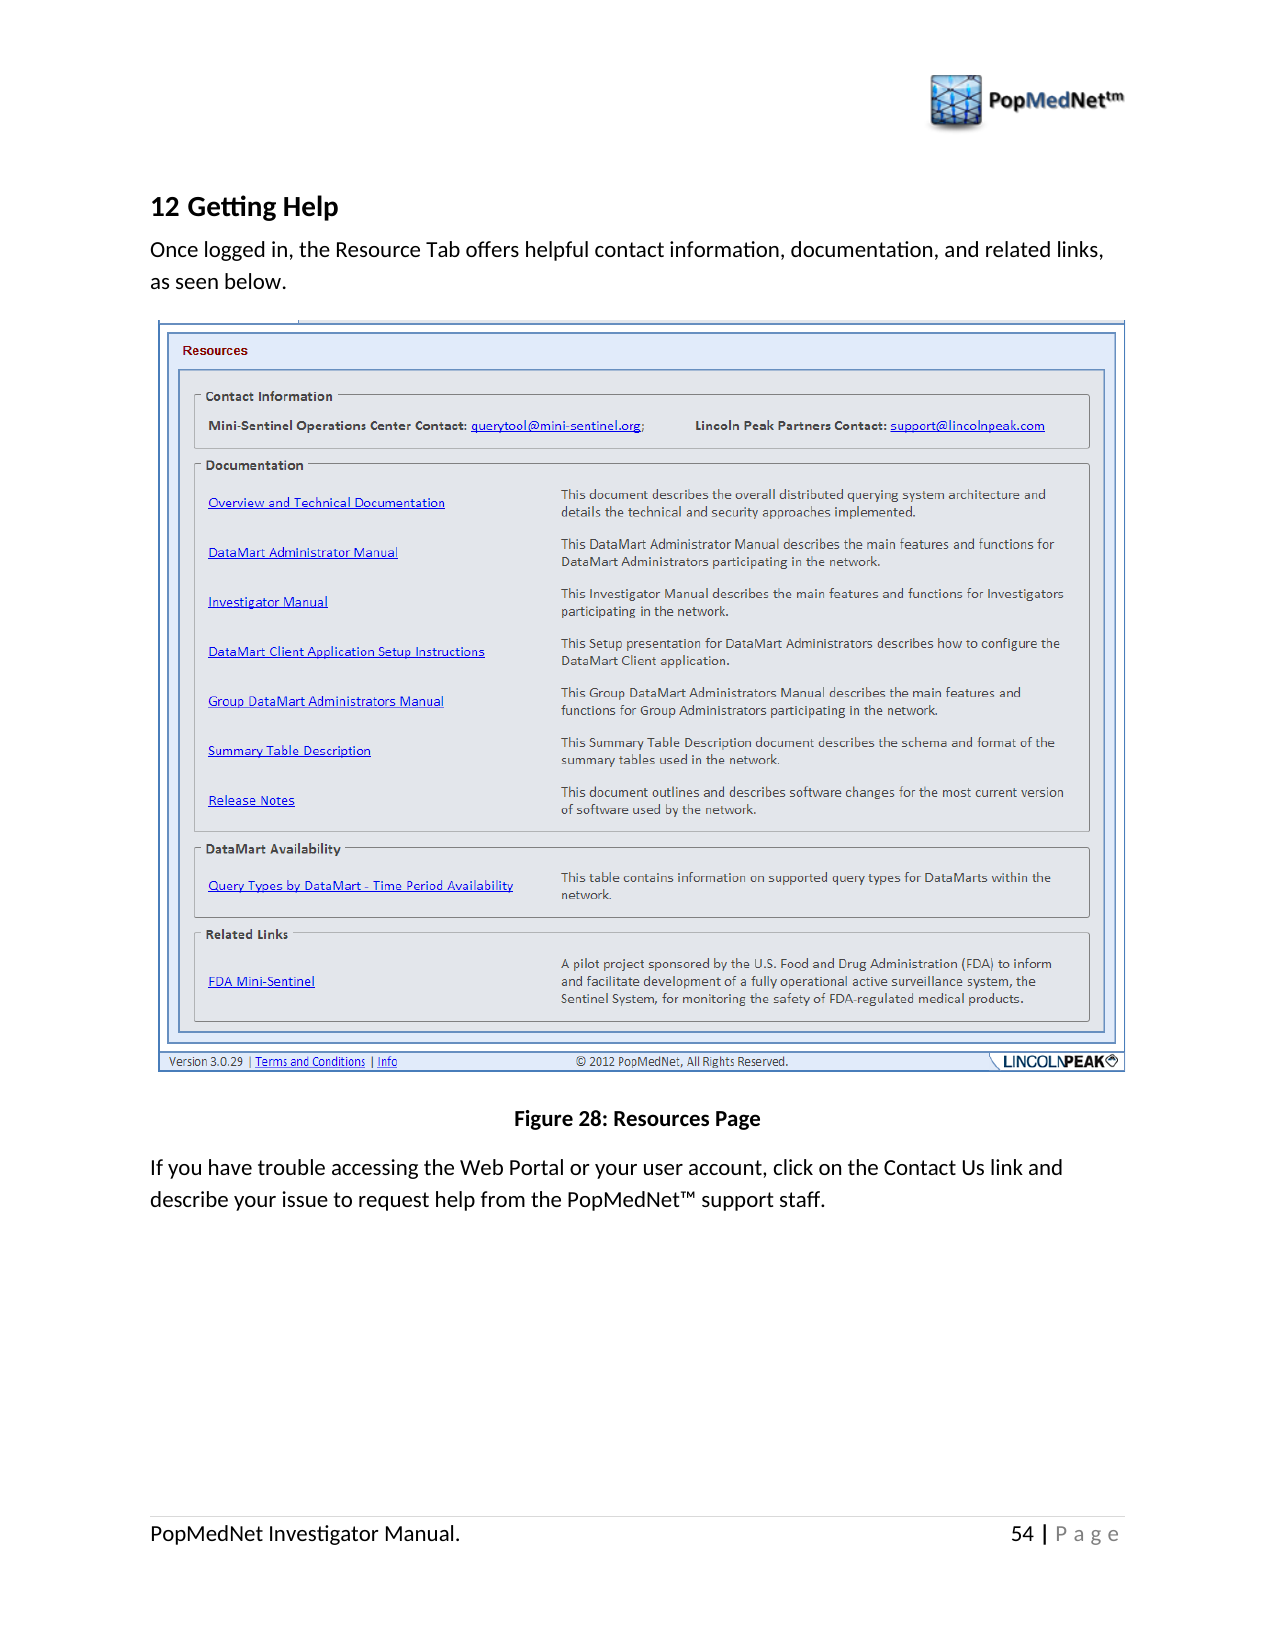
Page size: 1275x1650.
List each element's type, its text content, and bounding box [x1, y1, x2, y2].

picture [924, 75, 1125, 135]
picture [150, 320, 1125, 1079]
text Once logged in, the Resource Tab offers helpful contact information, documentation, and related links, as seen below. [150, 235, 1125, 295]
subtitle Getting Help [150, 188, 1125, 224]
text If you have trouble accessing the Web Portal or your user account, click on the Contact Us link and describe your issue to request help from the PopMedNet™ support staff. [150, 1153, 1125, 1213]
